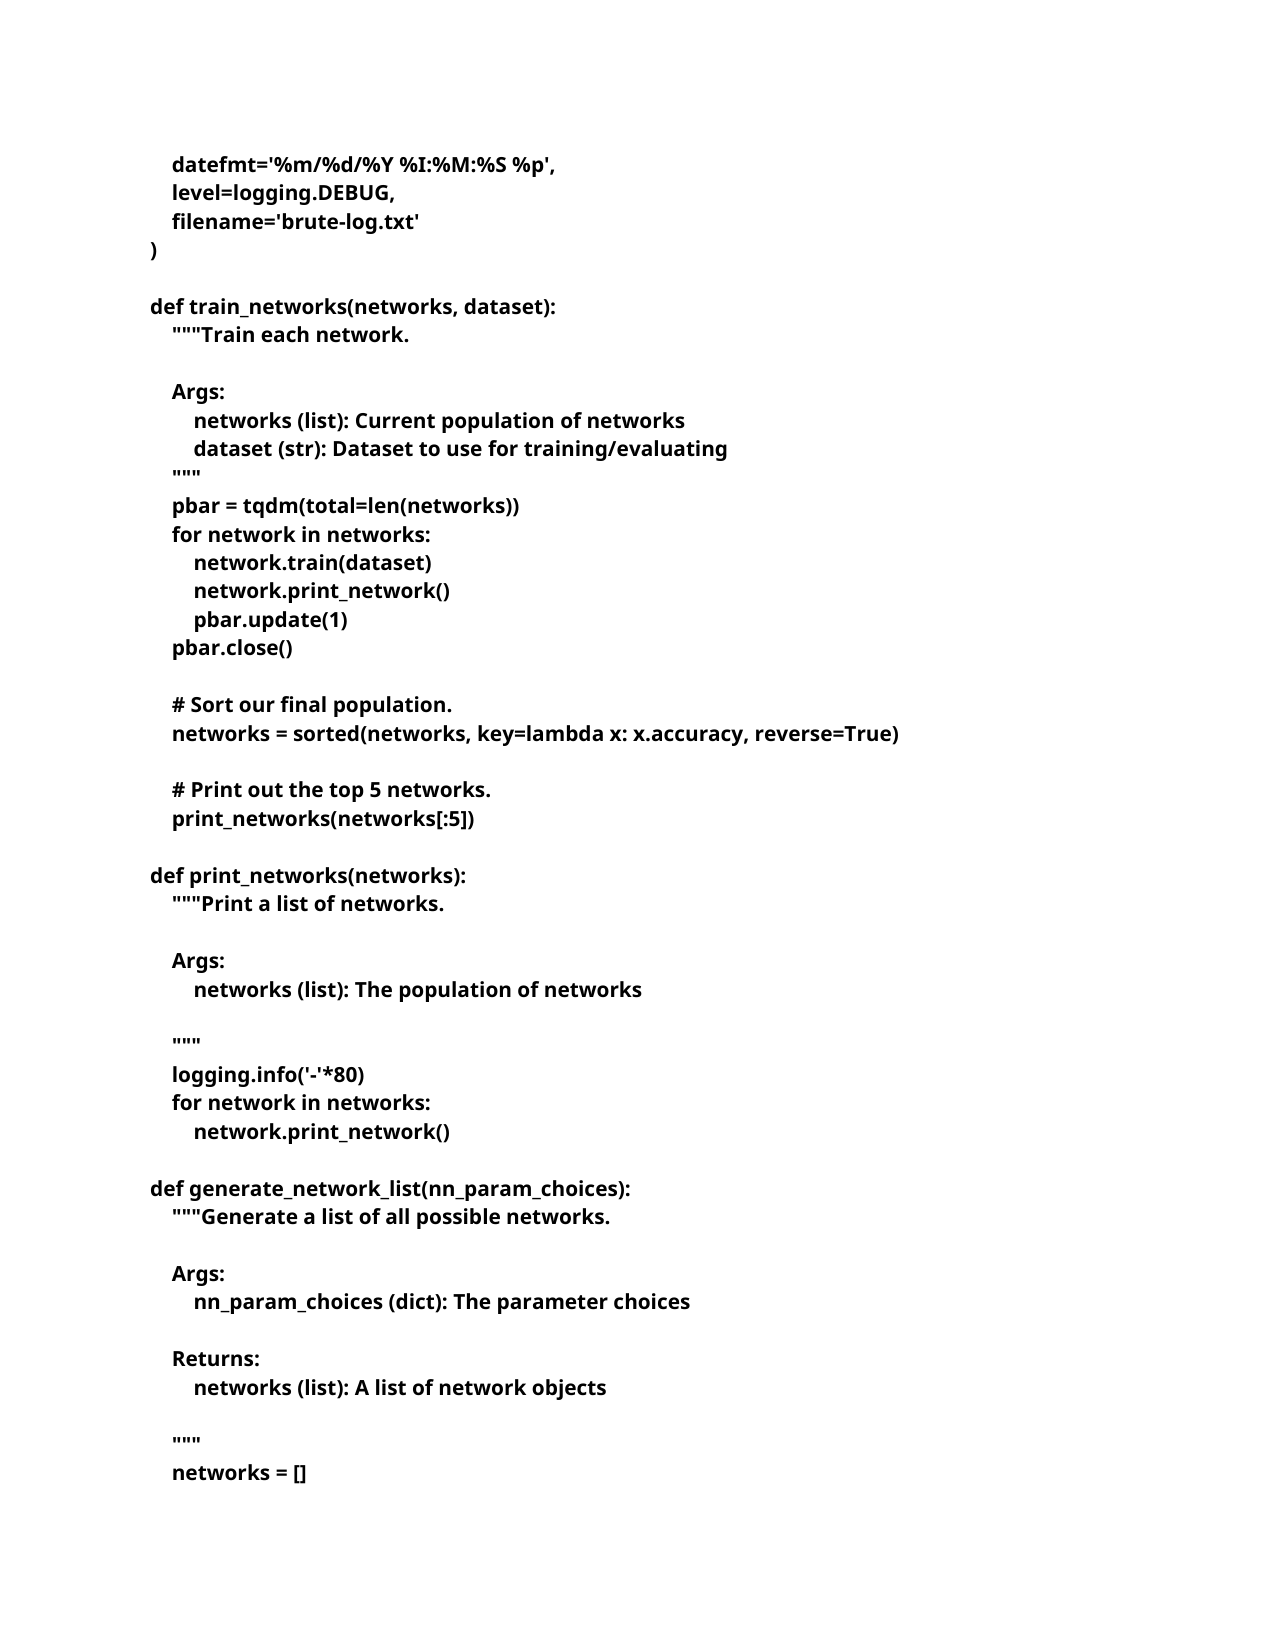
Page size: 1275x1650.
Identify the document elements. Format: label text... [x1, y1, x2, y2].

text """ [150, 1032, 1125, 1060]
text Args: [150, 946, 1125, 975]
text dataset (str): Dataset to use for training/evaluating [150, 434, 1125, 463]
text network.print_network() [150, 577, 1125, 605]
text def train_networks(networks, dataset): [150, 292, 1125, 321]
text # Sort our final population. [150, 690, 1125, 719]
text # Print out the top 5 networks. [150, 776, 1125, 804]
text """ [150, 463, 1125, 491]
text logging.info('-'*80) [150, 1060, 1125, 1088]
text Args: [150, 1259, 1125, 1287]
text def generate_network_list(nn_param_choices): [150, 1174, 1125, 1202]
text pbar.update(1) [150, 605, 1125, 633]
text nn_param_choices (dict): The parameter choices [150, 1287, 1125, 1316]
text networks (list): A list of network objects [150, 1373, 1125, 1401]
text for network in networks: [150, 1088, 1125, 1117]
text ) [150, 235, 1125, 264]
text networks (list): The population of networks [150, 975, 1125, 1003]
text Args: [150, 377, 1125, 406]
text """ [150, 1430, 1125, 1458]
text level=logging.DEBUG, [150, 178, 1125, 207]
text Returns: [150, 1344, 1125, 1373]
text def print_networks(networks): [150, 861, 1125, 889]
text networks (list): Current population of networks [150, 406, 1125, 434]
text for network in networks: [150, 520, 1125, 548]
text print_networks(networks[:5]) [150, 804, 1125, 832]
text """Generate a list of all possible networks. [150, 1202, 1125, 1231]
text networks = sorted(networks, key=lambda x: x.accuracy, reverse=True) [150, 719, 1125, 747]
text network.train(dataset) [150, 548, 1125, 577]
text networks = [] [150, 1458, 1125, 1487]
text """Print a list of networks. [150, 889, 1125, 918]
text datefmt='%m/%d/%Y %I:%M:%S %p', [150, 150, 1125, 178]
text pbar = tqdm(total=len(networks)) [150, 491, 1125, 520]
text pbar.close() [150, 633, 1125, 662]
text """Train each network. [150, 321, 1125, 349]
text network.print_network() [150, 1117, 1125, 1145]
text filename='brute-log.txt' [150, 207, 1125, 235]
